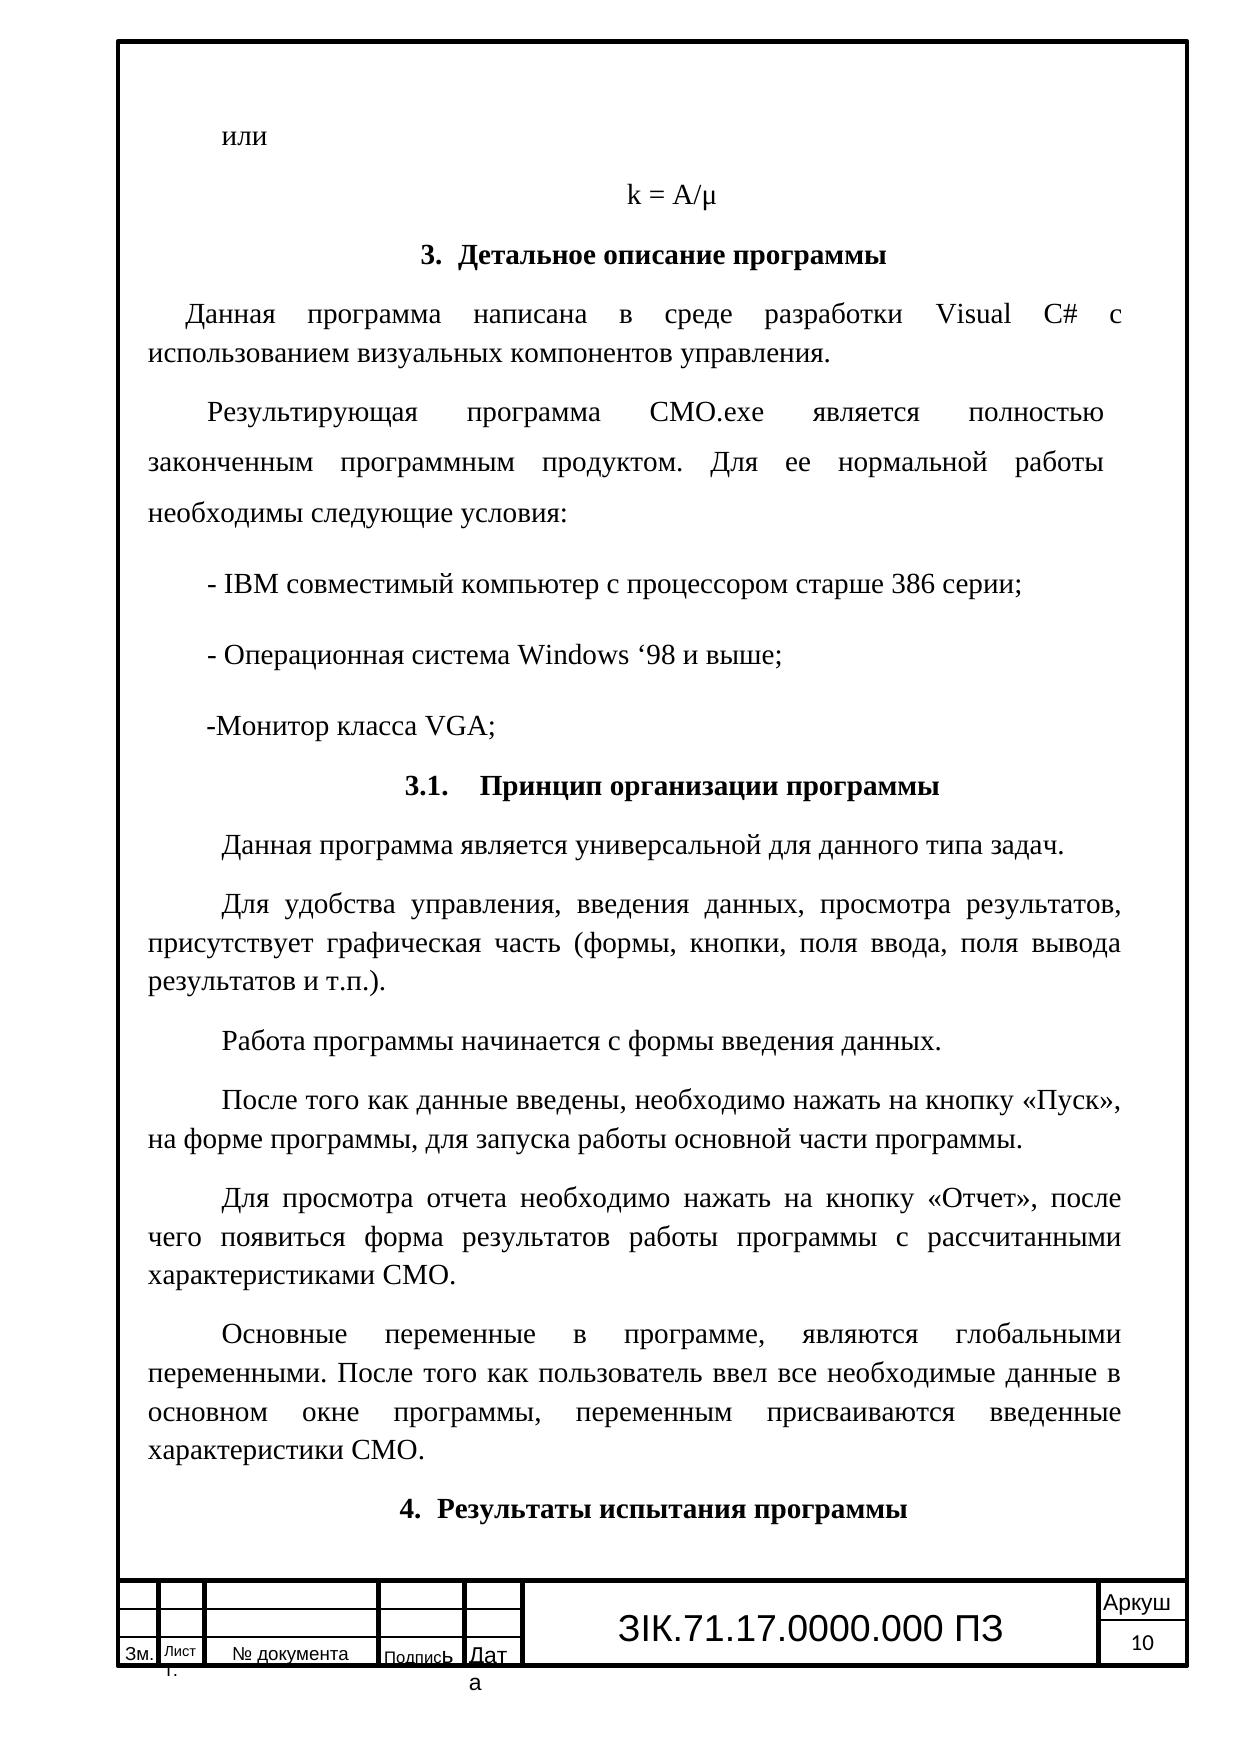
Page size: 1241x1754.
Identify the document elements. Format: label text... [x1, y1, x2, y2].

list Принцип организации программы [223, 768, 1122, 801]
text После того как данные введены, необходимо нажать на кнопку «Пуск», на форме программы, для запуска работы основной части программы. [148, 1082, 1122, 1154]
text Для удобства управления, введения данных, просмотра результатов, присутствует графическая часть (формы, кнопки, поля ввода, поля вывода результатов и т.п.). [148, 886, 1122, 997]
text Основные переменные в программе, являются глобальными переменными. После того как пользователь ввел все необходимые данные в основном окне программы, переменным присваиваются введенные характеристики СМО. [148, 1317, 1122, 1466]
text Работа программы начинается с формы введения данных. [148, 1023, 1122, 1056]
text k = А/μ [148, 177, 1122, 211]
text Для просмотра отчета необходимо нажать на кнопку «Отчет», после чего появиться форма результатов работы программы с рассчитанными характеристиками СМО. [148, 1180, 1122, 1291]
text -Монитор класса VGA; [148, 708, 1122, 742]
text Данная программа является универсальной для данного типа задач. [148, 827, 1122, 861]
list Детальное описание программы [185, 237, 1122, 270]
text - IBM совместимый компьютер с процессором старше 386 серии; [207, 566, 1104, 599]
text или [148, 118, 1122, 152]
list Результаты испытания программы [185, 1492, 1122, 1525]
text - Операционная система Windows ‘98 и выше; [207, 637, 1104, 671]
text Результирующая программа СМО.exe является полностью законченным программным продуктом. Для ее нормальной работы необходимы следующие условия: [148, 394, 1104, 528]
text Данная программа написана в среде разработки Visual C# с использованием визуальных компонентов управления. [148, 296, 1122, 368]
